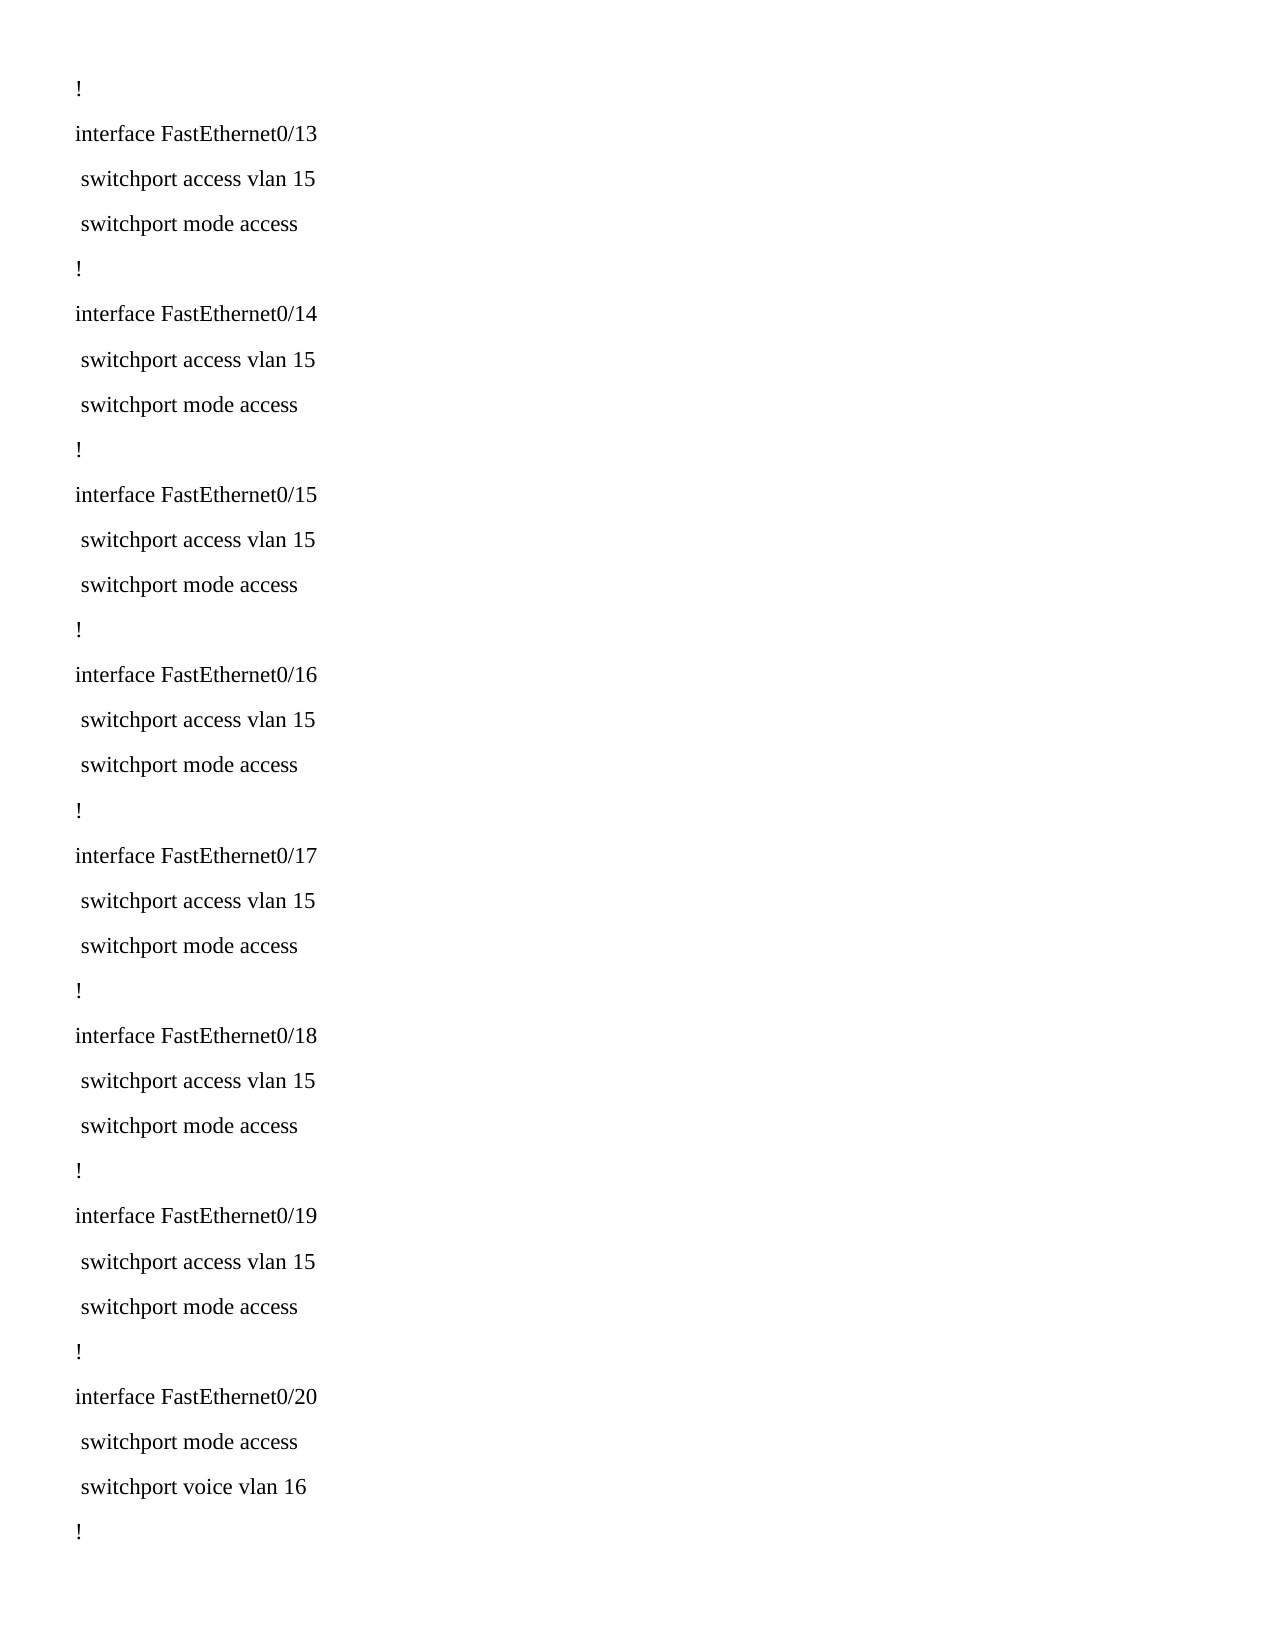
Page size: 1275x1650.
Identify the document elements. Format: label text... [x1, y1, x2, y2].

text interface FastEthernet0/14 [75, 301, 1200, 327]
text switchport mode access [75, 571, 1200, 597]
text switchport access vlan 15 [75, 706, 1200, 733]
text ! [75, 616, 1200, 643]
text interface FastEthernet0/18 [75, 1022, 1200, 1048]
text switchport mode access [75, 210, 1200, 237]
text ! [75, 977, 1200, 1003]
text interface FastEthernet0/16 [75, 661, 1200, 688]
text ! [75, 75, 1200, 101]
text switchport mode access [75, 391, 1200, 417]
text switchport access vlan 15 [75, 526, 1200, 552]
text switchport access vlan 15 [75, 1067, 1200, 1094]
text ! [75, 1157, 1200, 1184]
text interface FastEthernet0/17 [75, 842, 1200, 868]
text switchport access vlan 15 [75, 165, 1200, 192]
text switchport mode access [75, 932, 1200, 958]
text ! [75, 1518, 1200, 1545]
text ! [75, 436, 1200, 462]
text switchport access vlan 15 [75, 346, 1200, 372]
text interface FastEthernet0/19 [75, 1203, 1200, 1229]
text ! [75, 1338, 1200, 1364]
text interface FastEthernet0/15 [75, 481, 1200, 507]
text switchport mode access [75, 1112, 1200, 1139]
text switchport mode access [75, 1293, 1200, 1319]
text switchport mode access [75, 1428, 1200, 1454]
text switchport access vlan 15 [75, 1248, 1200, 1274]
text switchport mode access [75, 752, 1200, 778]
text switchport access vlan 15 [75, 887, 1200, 913]
text ! [75, 255, 1200, 282]
text switchport voice vlan 16 [75, 1473, 1200, 1499]
text ! [75, 797, 1200, 823]
text interface FastEthernet0/13 [75, 120, 1200, 146]
text interface FastEthernet0/20 [75, 1383, 1200, 1409]
